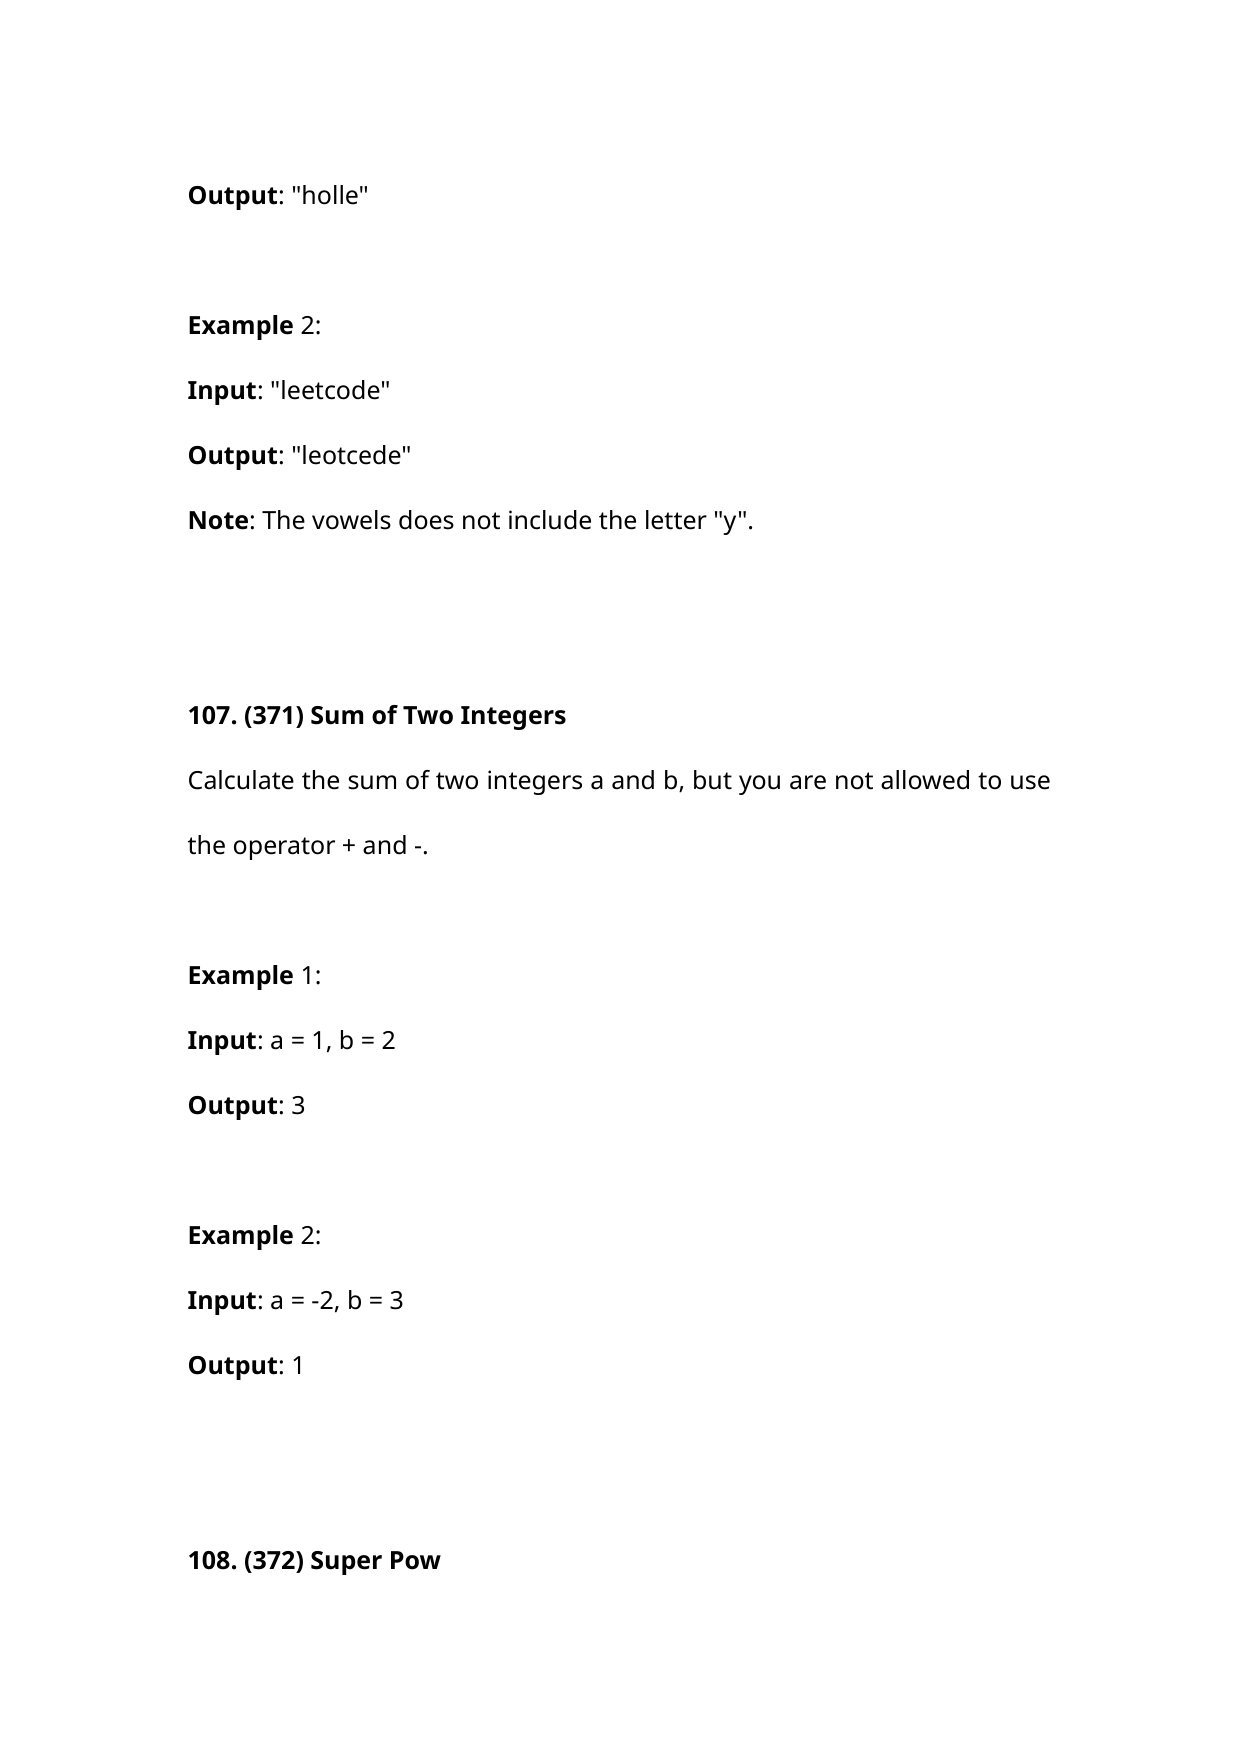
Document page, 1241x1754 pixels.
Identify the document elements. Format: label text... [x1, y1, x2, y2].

text 107. (371) Sum of Two Integers [187, 682, 1053, 747]
text Output: "leotcede" [187, 422, 1053, 487]
text 108. (372) Super Pow [187, 1527, 1053, 1592]
text Output: 3 [187, 1072, 1053, 1137]
text Note: The vowels does not include the letter "y". [187, 487, 1053, 552]
text Output: 1 [187, 1332, 1053, 1397]
text Example 2: [187, 292, 1053, 357]
text Input: a = 1, b = 2 [187, 1007, 1053, 1072]
text Input: a = -2, b = 3 [187, 1267, 1053, 1332]
text Example 1: [187, 942, 1053, 1007]
text Example 2: [187, 1202, 1053, 1267]
text Output: "holle" [187, 162, 1053, 227]
text Input: "leetcode" [187, 357, 1053, 422]
text Calculate the sum of two integers a and b, but you are not allowed to use the operator + and -. [187, 747, 1053, 877]
